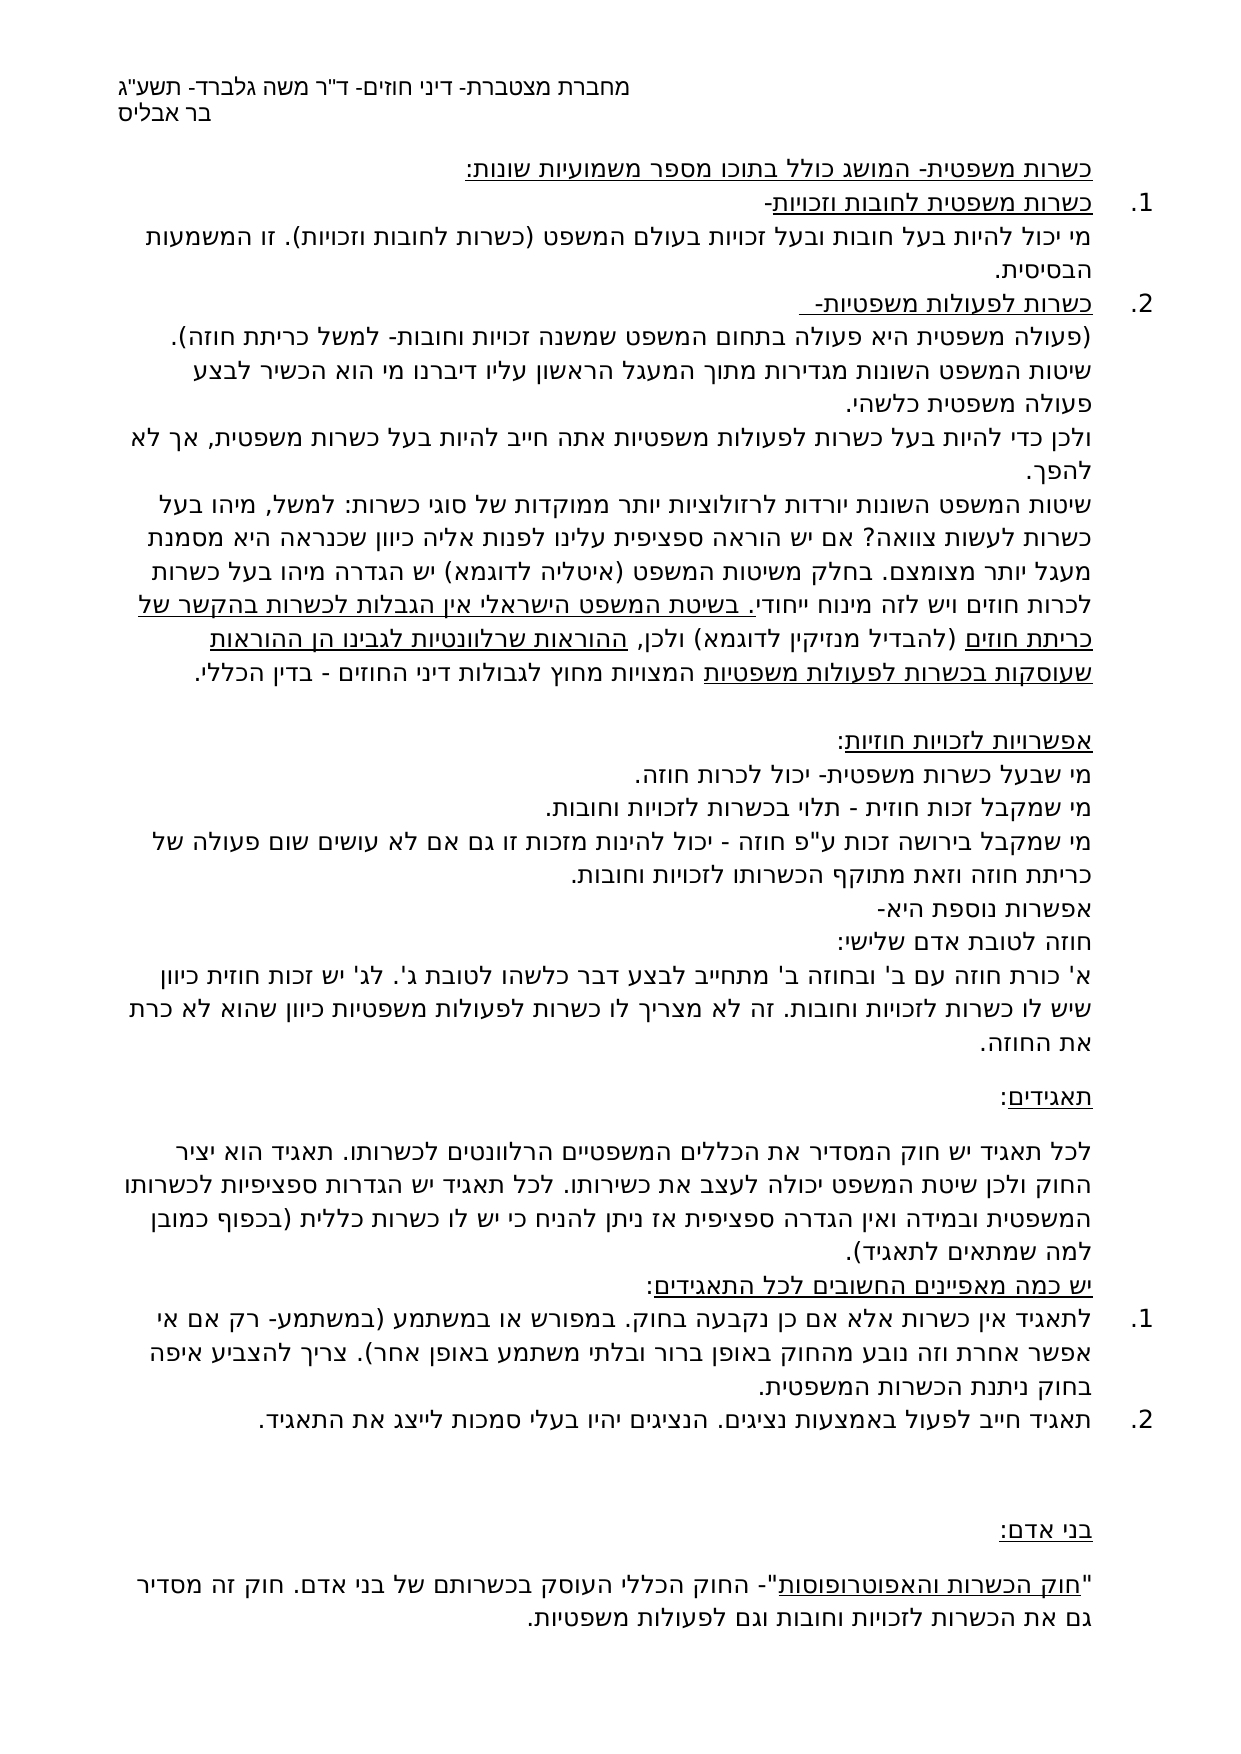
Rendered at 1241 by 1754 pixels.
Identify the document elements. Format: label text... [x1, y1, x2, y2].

list (פעולה משפטית היא פעולה בתחום המשפט שמשנה זכויות וחובות- למשל כריתת חוזה). [118, 322, 1092, 351]
list מי שמקבל בירושה זכות ע"פ חוזה - יכול להינות מזכות זו גם אם לא עושים שום פעולה של כריתת חוזה וזאת מתוקף הכשרותו לזכויות וחובות. [118, 827, 1092, 889]
list שיטות המשפט השונות יורדות לרזולוציות יותר ממוקדות של סוגי כשרות: למשל, מיהו בעל כשרות לעשות צוואה? אם יש הוראה ספציפית עלינו לפנות אליה כיוון שכנראה היא מסמנת מעגל יותר מצומצם. בחלק משיטות המשפט (איטליה לדוגמא) יש הגדרה מיהו בעל כשרות לכרות חוזים ויש לזה מינוח ייחודי. בשיטת המשפט הישראלי אין הגבלות לכשרות בהקשר של כריתת חוזים (להבדיל מנזיקין לדוגמא) ולכן, ההוראות שרלוונטיות לגבינו הן ההוראות שעוסקות בכשרות לפעולות משפטיות המצויות מחוץ לגבולות דיני החוזים - בדין הכללי. [118, 490, 1092, 687]
list אפשרויות לזכויות חוזיות: [118, 726, 1092, 755]
list ולכן כדי להיות בעל כשרות לפעולות משפטיות אתה חייב להיות בעל כשרות משפטית, אך לא להפך. [118, 423, 1092, 486]
list כשרות לפעולות משפטיות- [118, 289, 1130, 318]
list א' כורת חוזה עם ב' ובחוזה ב' מתחייב לבצע דבר כלשהו לטובת ג'. לג' יש זכות חוזית כיוון שיש לו כשרות לזכויות וחובות. זה לא מצריך לו כשרות לפעולות משפטיות כיוון שהוא לא כרת את החוזה. [118, 961, 1092, 1057]
list שיטות המשפט השונות מגדירות מתוך המעגל הראשון עליו דיברנו מי הוא הכשיר לבצע פעולה משפטית כלשהי. [118, 356, 1092, 418]
list מי יכול להיות בעל חובות ובעל זכויות בעולם המשפט (כשרות לחובות וזכויות). זו המשמעות הבסיסית. [118, 222, 1092, 284]
list מי שמקבל זכות חוזית - תלוי בכשרות לזכויות וחובות. [118, 793, 1092, 822]
list לכל תאגיד יש חוק המסדיר את הכללים המשפטיים הרלוונטים לכשרותו. תאגיד הוא יציר החוק ולכן שיטת המשפט יכולה לעצב את כשירותו. לכל תאגיד יש הגדרות ספציפיות לכשרותו המשפטית ובמידה ואין הגדרה ספציפית אז ניתן להניח כי יש לו כשרות כללית (בכפוף כמובן למה שמתאים לתאגיד). [118, 1137, 1092, 1267]
list חוזה לטובת אדם שלישי: [118, 927, 1092, 957]
list תאגיד חייב לפעול באמצעות נציגים. הנציגים יהיו בעלי סמכות לייצג את התאגיד. [118, 1405, 1130, 1434]
list אפשרות נוספת היא- [118, 894, 1092, 923]
text "חוק הכשרות והאפוטרופוסות"- החוק הכללי העוסק בכשרותם של בני אדם. חוק זה מסדיר גם את הכשרות לזכויות וחובות וגם לפעולות משפטיות. [118, 1570, 1092, 1632]
text תאגידים: [118, 1082, 1092, 1112]
list מי שבעל כשרות משפטית- יכול לכרות חוזה. [118, 760, 1092, 789]
list יש כמה מאפיינים החשובים לכל התאגידים: [118, 1271, 1092, 1300]
list לתאגיד אין כשרות אלא אם כן נקבעה בחוק. במפורש או במשתמע (במשתמע- רק אם אי אפשר אחרת וזה נובע מהחוק באופן ברור ובלתי משתמע באופן אחר). צריך להצביע איפה בחוק ניתנת הכשרות המשפטית. [118, 1304, 1130, 1401]
list כשרות משפטית- המושג כולל בתוכו מספר משמועיות שונות: [118, 154, 1092, 184]
list כשרות משפטית לחובות וזכויות- [118, 188, 1130, 217]
text בני אדם: [118, 1515, 1092, 1544]
